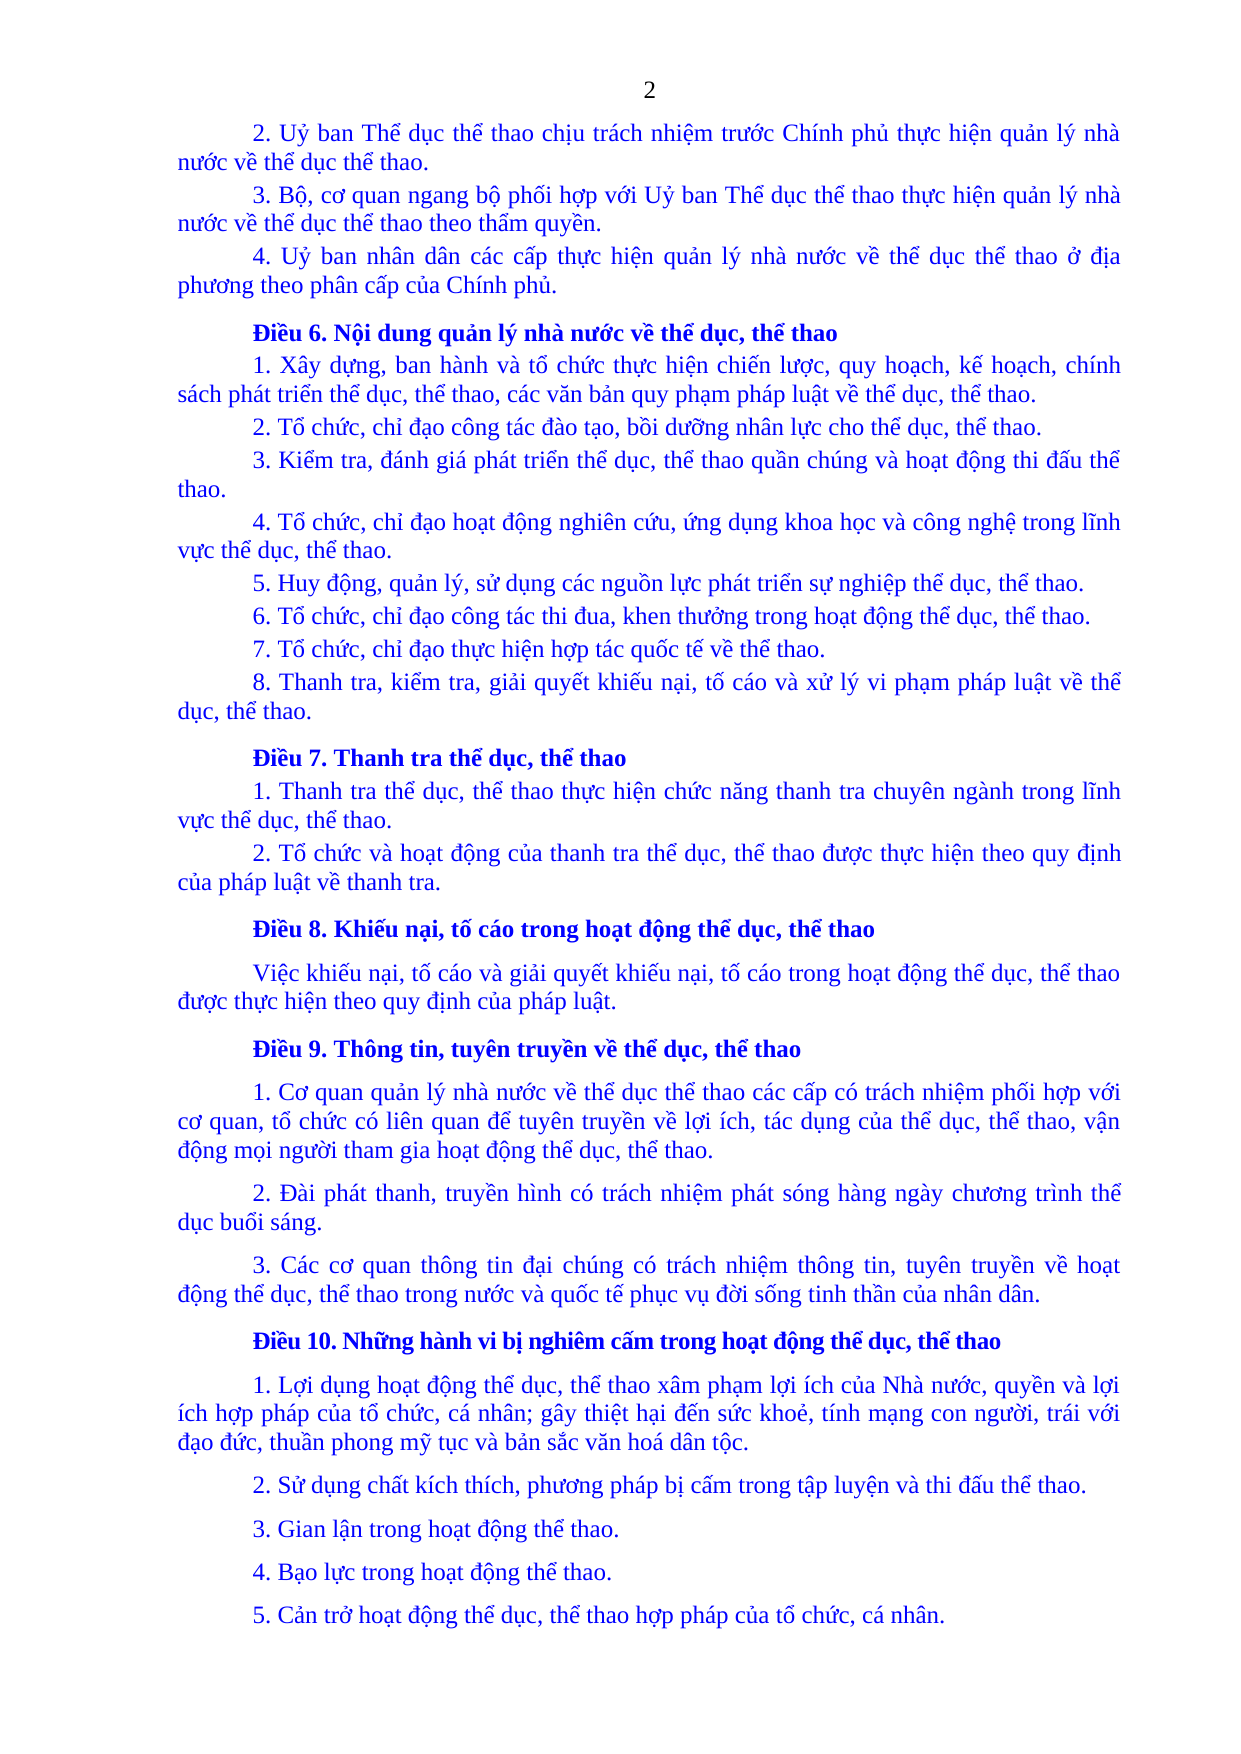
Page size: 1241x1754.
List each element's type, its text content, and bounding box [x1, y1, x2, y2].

text 2. Uỷ ban Thể dục thể thao chịu trách nhiệm trước Chính phủ thực hiện quản lý nhà nước về thể dục thể thao. [177, 118, 1122, 176]
text Điều 6. Nội dung quản lý nhà nước về thể dục, thể thao [177, 318, 1122, 346]
text 1. Thanh tra thể dục, thể thao thực hiện chức năng thanh tra chuyên ngành trong lĩnh vực thể dục, thể thao. [177, 776, 1122, 834]
text 5. Huy động, quản lý, sử dụng các nguồn lực phát triển sự nghiệp thể dục, thể thao. [177, 568, 1122, 597]
text Điều 9. Thông tin, tuyên truyền về thể dục, thể thao [177, 1034, 1122, 1063]
text 3. Gian lận trong hoạt động thể thao. [177, 1514, 1122, 1543]
text 4. Uỷ ban nhân dân các cấp thực hiện quản lý nhà nước về thể dục thể thao ở địa phương theo phân cấp của Chính phủ. [177, 241, 1122, 299]
text 2. Tổ chức và hoạt động của thanh tra thể dục, thể thao được thực hiện theo quy định của pháp luật về thanh tra. [177, 838, 1122, 896]
text 4. Bạo lực trong hoạt động thể thao. [177, 1557, 1122, 1586]
text 1. Lợi dụng hoạt động thể dục, thể thao xâm phạm lợi ích của Nhà nước, quyền và lợi ích hợp pháp của tổ chức, cá nhân; gây thiệt hại đến sức khoẻ, tính mạng con người, trái với đạo đức, thuần phong mỹ tục và bản sắc văn hoá dân tộc. [177, 1370, 1122, 1456]
text 5. Cản trở hoạt động thể dục, thể thao hợp pháp của tổ chức, cá nhân. [177, 1601, 1122, 1629]
text 3. Kiểm tra, đánh giá phát triển thể dục, thể thao quần chúng và hoạt động thi đấu thể thao. [177, 445, 1122, 503]
text 8. Thanh tra, kiểm tra, giải quyết khiếu nại, tố cáo và xử lý vi phạm pháp luật về thể dục, thể thao. [177, 667, 1122, 725]
text Việc khiếu nại, tố cáo và giải quyết khiếu nại, tố cáo trong hoạt động thể dục, thể thao được thực hiện theo quy định của pháp luật. [177, 958, 1122, 1015]
text 2. Đài phát thanh, truyền hình có trách nhiệm phát sóng hàng ngày chương trình thể dục buổi sáng. [177, 1178, 1122, 1236]
text 2. Tổ chức, chỉ đạo công tác đào tạo, bồi dưỡng nhân lực cho thể dục, thể thao. [177, 412, 1122, 441]
text 1. Cơ quan quản lý nhà nước về thể dục thể thao các cấp có trách nhiệm phối hợp với cơ quan, tổ chức có liên quan để tuyên truyền về lợi ích, tác dụng của thể dục, thể thao, vận động mọi người tham gia hoạt động thể dục, thể thao. [177, 1077, 1122, 1163]
text Điều 7. Thanh tra thể dục, thể thao [177, 743, 1122, 772]
text 4. Tổ chức, chỉ đạo hoạt động nghiên cứu, ứng dụng khoa học và công nghệ trong lĩnh vực thể dục, thể thao. [177, 507, 1122, 564]
text 1. Xây dựng, ban hành và tổ chức thực hiện chiến lược, quy hoạch, kế hoạch, chính sách phát triển thể dục, thể thao, các văn bản quy phạm pháp luật về thể dục, thể thao. [177, 351, 1122, 408]
text Điều 10. Những hành vi bị nghiêm cấm trong hoạt động thể dục, thể thao [252, 1326, 1122, 1355]
text 2. Sử dụng chất kích thích, phương pháp bị cấm trong tập luyện và thi đấu thể thao. [177, 1471, 1122, 1499]
text 7. Tổ chức, chỉ đạo thực hiện hợp tác quốc tế về thể thao. [177, 634, 1122, 663]
text 3. Bộ, cơ quan ngang bộ phối hợp với Uỷ ban Thể dục thể thao thực hiện quản lý nhà nước về thể dục thể thao theo thẩm quyền. [177, 180, 1122, 237]
text 6. Tổ chức, chỉ đạo công tác thi đua, khen thưởng trong hoạt động thể dục, thể thao. [177, 601, 1122, 630]
text 3. Các cơ quan thông tin đại chúng có trách nhiệm thông tin, tuyên truyền về hoạt động thể dục, thể thao trong nước và quốc tế phục vụ đời sống tinh thần của nhân dân. [177, 1250, 1122, 1308]
text Điều 8. Khiếu nại, tố cáo trong hoạt động thể dục, thể thao [177, 914, 1122, 943]
